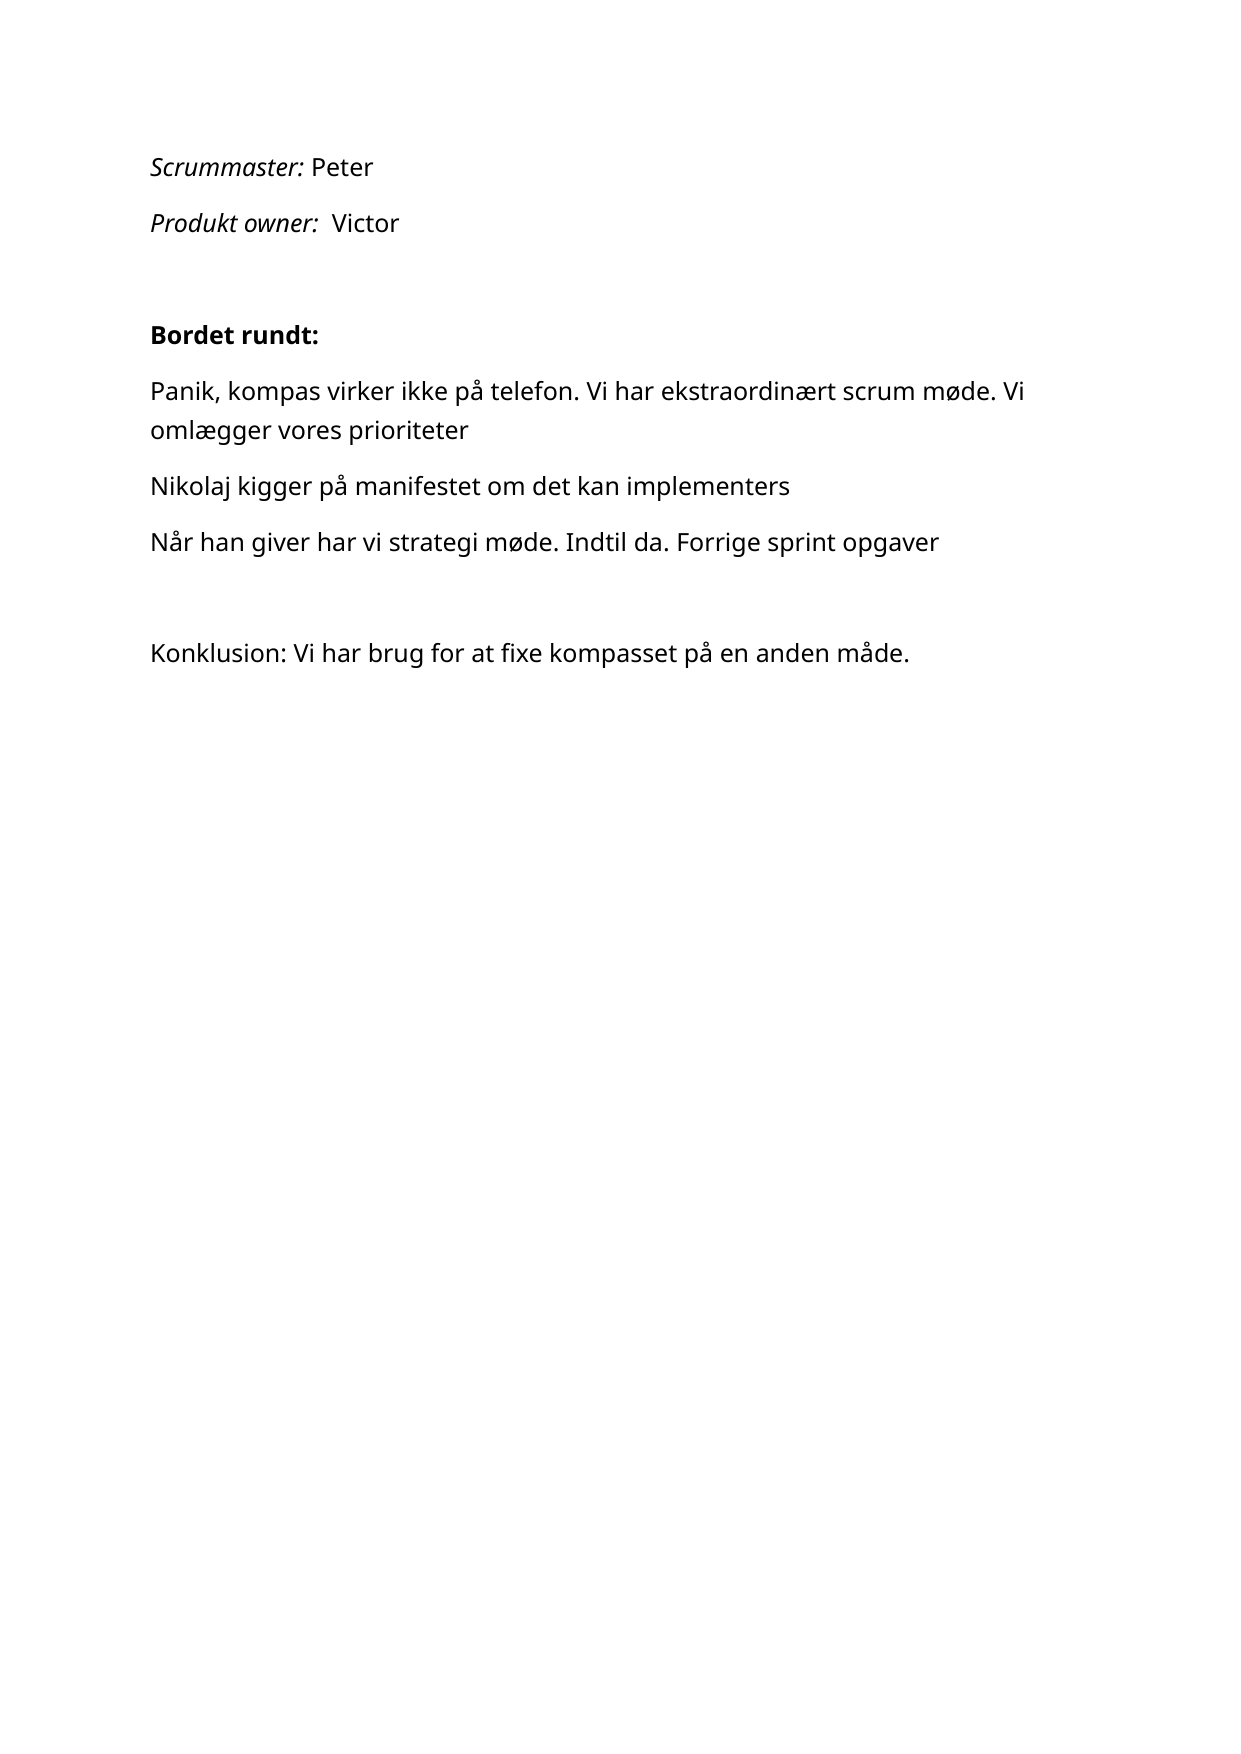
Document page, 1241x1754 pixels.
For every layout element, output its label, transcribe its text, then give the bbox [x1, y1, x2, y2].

text Bordet rundt: [150, 317, 1090, 352]
text Nikolaj kigger på manifestet om det kan implementers [150, 468, 1090, 502]
text Panik, kompas virker ikke på telefon. Vi har ekstraordinært scrum møde. Vi omlægger vores prioriteter [150, 373, 1090, 447]
text Produkt owner: Victor [150, 206, 1090, 240]
text Når han giver har vi strategi møde. Indtil da. Forrige sprint opgaver [150, 524, 1090, 558]
text Scrummaster: Peter [150, 150, 1090, 184]
text Konklusion: Vi har brug for at fixe kompasset på en anden måde. [150, 636, 1090, 670]
